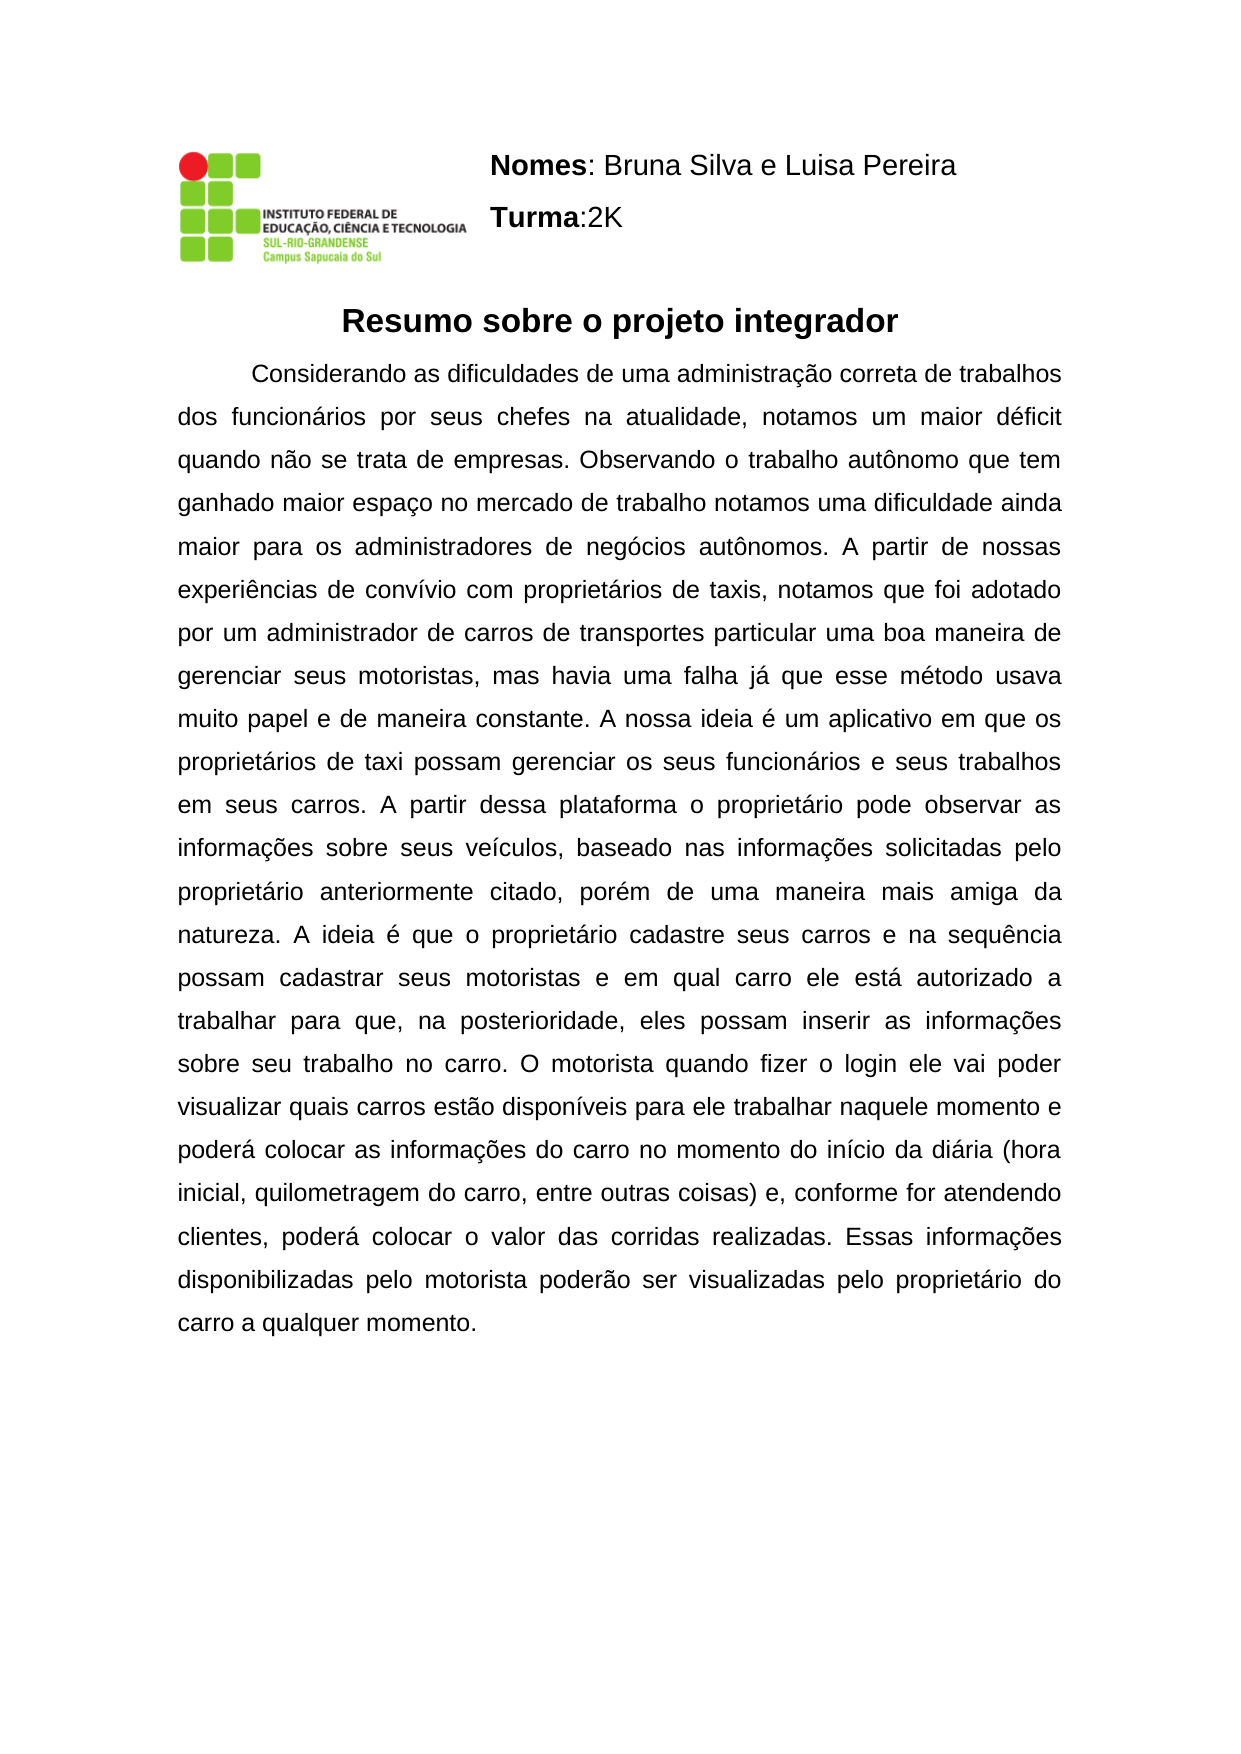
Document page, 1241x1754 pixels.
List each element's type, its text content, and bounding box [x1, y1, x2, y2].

text Considerando as dificuldades de uma administração correta de trabalhos dos funcionários por seus chefes na atualidade, notamos um maior déficit quando não se trata de empresas. Observando o trabalho autônomo que tem ganhado maior espaço no mercado de trabalho notamos uma dificuldade ainda maior para os administradores de negócios autônomos. A partir de nossas experiências de convívio com proprietários de taxis, notamos que foi adotado por um administrador de carros de transportes particular uma boa maneira de gerenciar seus motoristas, mas havia uma falha já que esse método usava muito papel e de maneira constante. A nossa ideia é um aplicativo em que os proprietários de taxi possam gerenciar os seus funcionários e seus trabalhos em seus carros. A partir dessa plataforma o proprietário pode observar as informações sobre seus veículos, baseado nas informações solicitadas pelo proprietário anteriormente citado, porém de uma maneira mais amiga da natureza. A ideia é que o proprietário cadastre seus carros e na sequência possam cadastrar seus motoristas e em qual carro ele está autorizado a trabalhar para que, na posterioridade, eles possam inserir as informações sobre seu trabalho no carro. O motorista quando fizer o login ele vai poder visualizar quais carros estão disponíveis para ele trabalhar naquele momento e poderá colocar as informações do carro no momento do início da diária (hora inicial, quilometragem do carro, entre outras coisas) e, conforme for atendendo clientes, poderá colocar o valor das corridas realizadas. Essas informações disponibilizadas pelo motorista poderão ser visualizadas pelo proprietário do carro a qualquer momento. [177, 359, 1063, 1337]
text Nomes: Bruna Silva e Luisa Pereira [472, 148, 1063, 181]
picture [177, 147, 472, 267]
text Resumo sobre o projeto integrador [177, 301, 1063, 339]
text Turma:2K [472, 200, 1063, 234]
